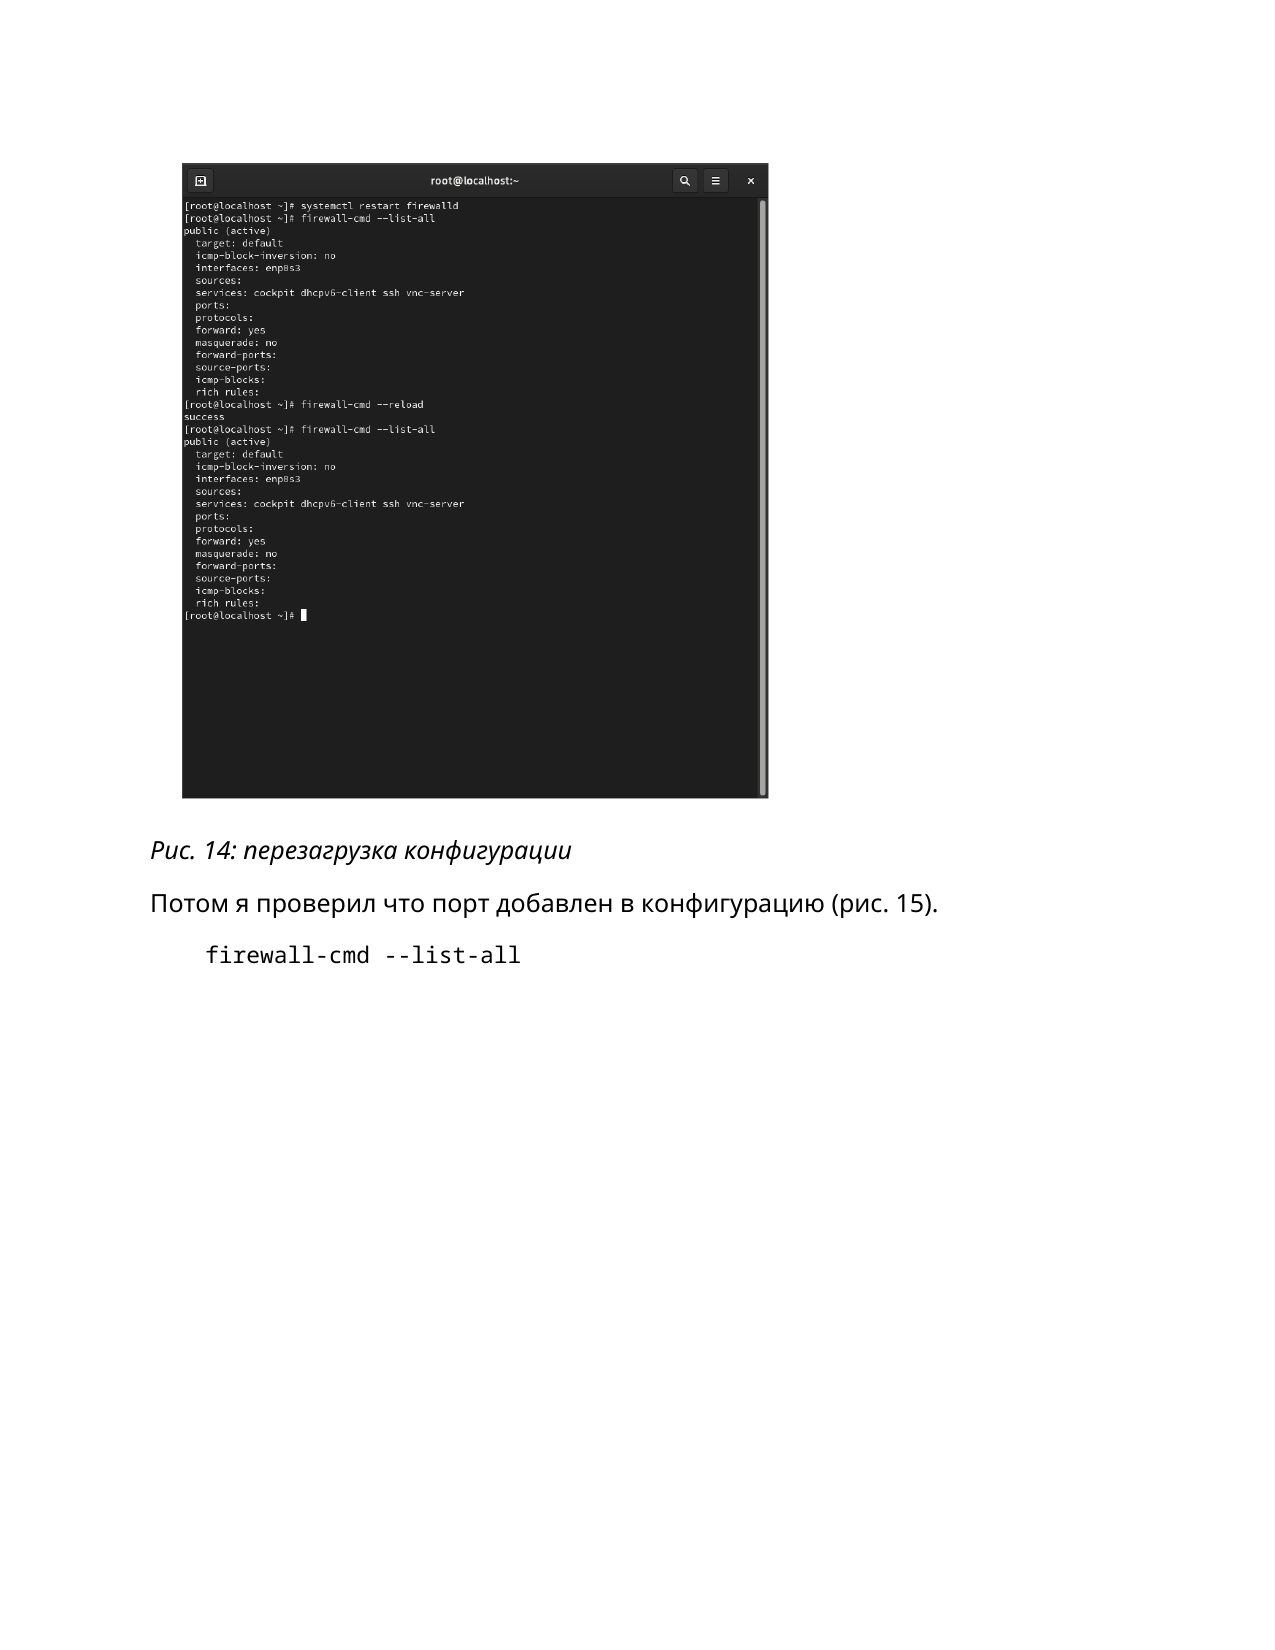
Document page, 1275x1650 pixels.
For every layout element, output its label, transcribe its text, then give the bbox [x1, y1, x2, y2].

text Потом я проверил что порт добавлен в конфигурацию (рис. 15). [150, 886, 1125, 920]
text firewall-cmd --list-all [150, 938, 1125, 970]
picture [168, 150, 782, 812]
text Рис. 14: перезагрузка конфигурации [150, 833, 1125, 867]
